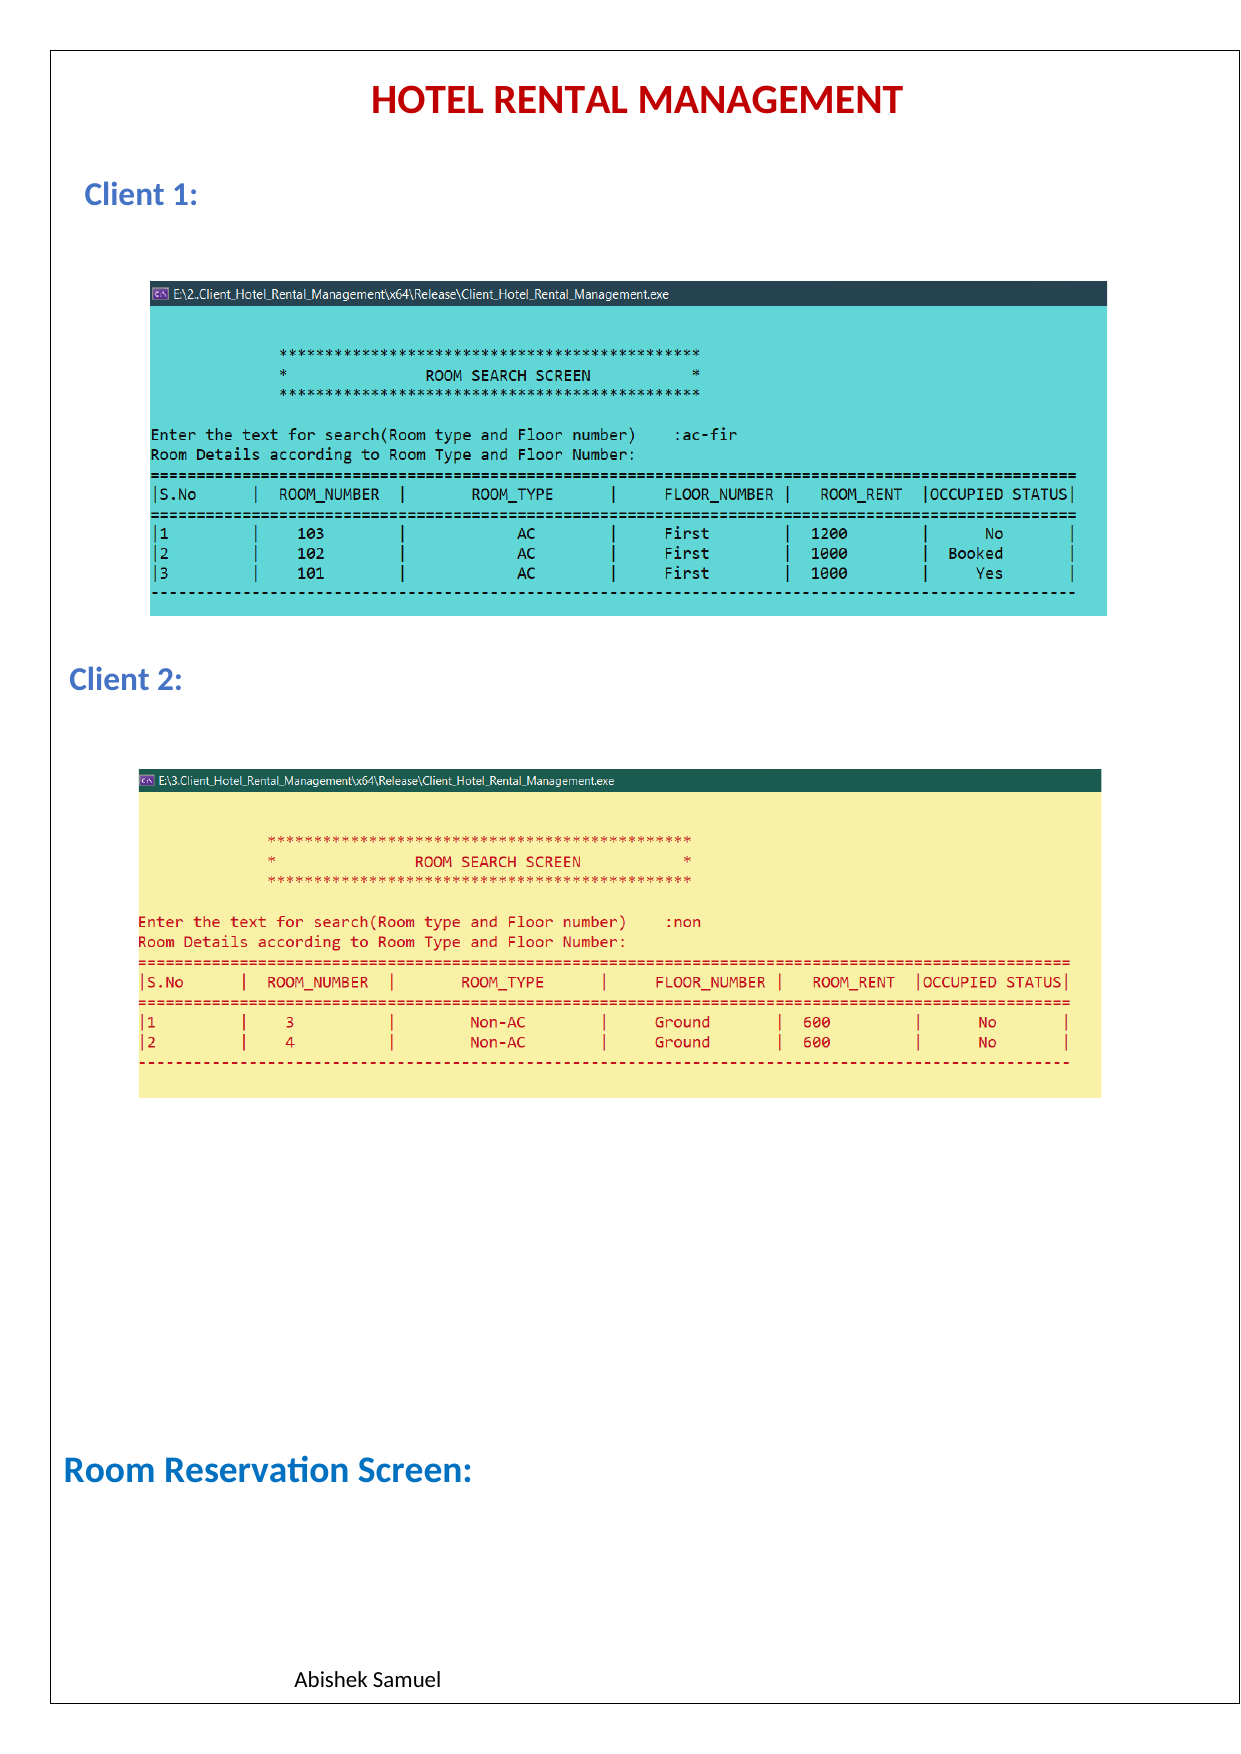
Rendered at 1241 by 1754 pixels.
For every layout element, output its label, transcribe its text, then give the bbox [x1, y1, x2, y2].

text Client 2: [51, 658, 1239, 698]
text Room Reservation Screen: [51, 1446, 1239, 1492]
picture [138, 769, 1102, 1098]
picture [150, 281, 1108, 616]
text Client 1: [51, 173, 1239, 213]
